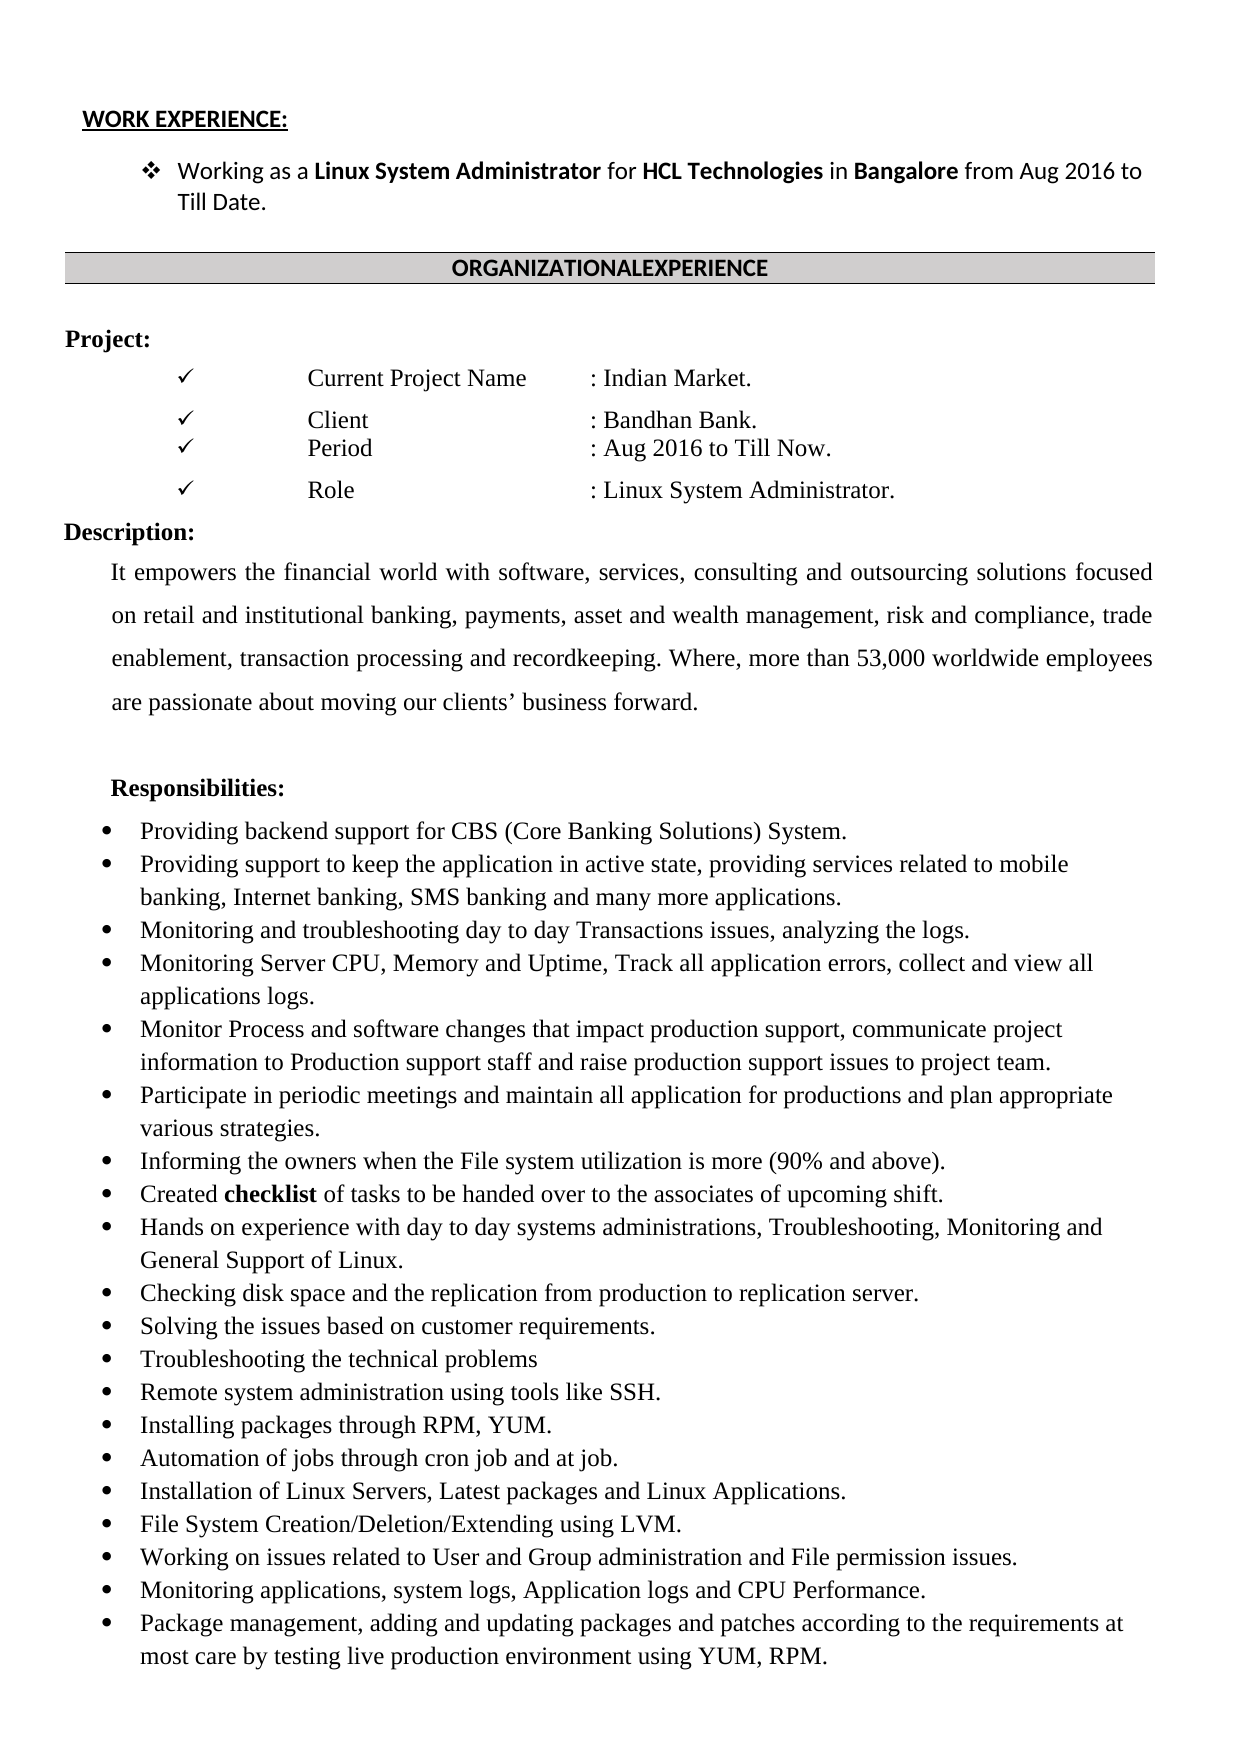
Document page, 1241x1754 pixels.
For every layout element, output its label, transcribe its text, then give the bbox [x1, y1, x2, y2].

list Monitoring applications, system logs, Application logs and CPU Performance. [102, 1575, 1153, 1604]
list Installation of Linux Servers, Latest packages and Linux Applications. [102, 1476, 1153, 1505]
list Informing the owners when the File system utilization is more (90% and above). [102, 1146, 1153, 1175]
list Current Project Name : Indian Market. [176, 363, 1155, 392]
list Participate in periodic meetings and maintain all application for productions and plan appropriate various strategies. [102, 1080, 1153, 1142]
list Monitoring and troubleshooting day to day Transactions issues, analyzing the logs. [102, 915, 1153, 944]
text ORGANIZATIONALEXPERIENCE [65, 253, 1155, 283]
text It empowers the financial world with software, services, consulting and outsourcing solutions focused on retail and institutional banking, payments, asset and wealth management, risk and compliance, trade enablement, transaction processing and recordkeeping. Where, more than 53,000 worldwide employees are passionate about moving our clients’ business forward. [110, 557, 1153, 715]
list Automation of jobs through cron job and at job. [102, 1443, 1153, 1472]
list Hands on experience with day to day systems administrations, Troubleshooting, Monitoring and General Support of Linux. [102, 1212, 1153, 1274]
list Providing support to keep the application in active state, providing services related to mobile banking, Internet banking, SMS banking and many more applications. [102, 849, 1153, 911]
list Monitoring Server CPU, Memory and Uptime, Track all application errors, collect and view all applications logs. [102, 948, 1153, 1010]
list Remote system administration using tools like SSH. [102, 1377, 1153, 1406]
list Monitor Process and software changes that impact production support, communicate project information to Production support staff and raise production support issues to project team. [102, 1014, 1153, 1076]
list Checking disk space and the replication from production to replication server. [102, 1278, 1153, 1307]
list File System Creation/Deletion/Extending using LVM. [102, 1509, 1153, 1538]
list Installing packages through RPM, YUM. [102, 1410, 1153, 1439]
list Package management, adding and updating packages and patches according to the requirements at most care by testing live production environment using YUM, RPM. [102, 1608, 1153, 1670]
list Troubleshooting the technical problems [102, 1344, 1153, 1373]
list Working as a Linux System Administrator for HCL Technologies in Bangalore from Aug 2016 to Till Date. [140, 155, 1153, 217]
list Role : Linux System Administrator. [176, 475, 1155, 504]
text Description: [63, 517, 1155, 546]
list Client : Bandhan Bank. [176, 405, 1155, 433]
list Providing backend support for CBS (Core Banking Solutions) System. [102, 816, 1153, 845]
text WORK EXPERIENCE: [65, 103, 1153, 134]
list Period : Aug 2016 to Till Now. [176, 433, 1155, 462]
text Project: [65, 324, 1153, 353]
text Responsibilities: [110, 773, 1153, 802]
list Created checklist of tasks to be handed over to the associates of upcoming shift. [102, 1179, 1153, 1208]
list Working on issues related to User and Group administration and File permission issues. [102, 1542, 1153, 1571]
list Solving the issues based on customer requirements. [102, 1311, 1153, 1340]
